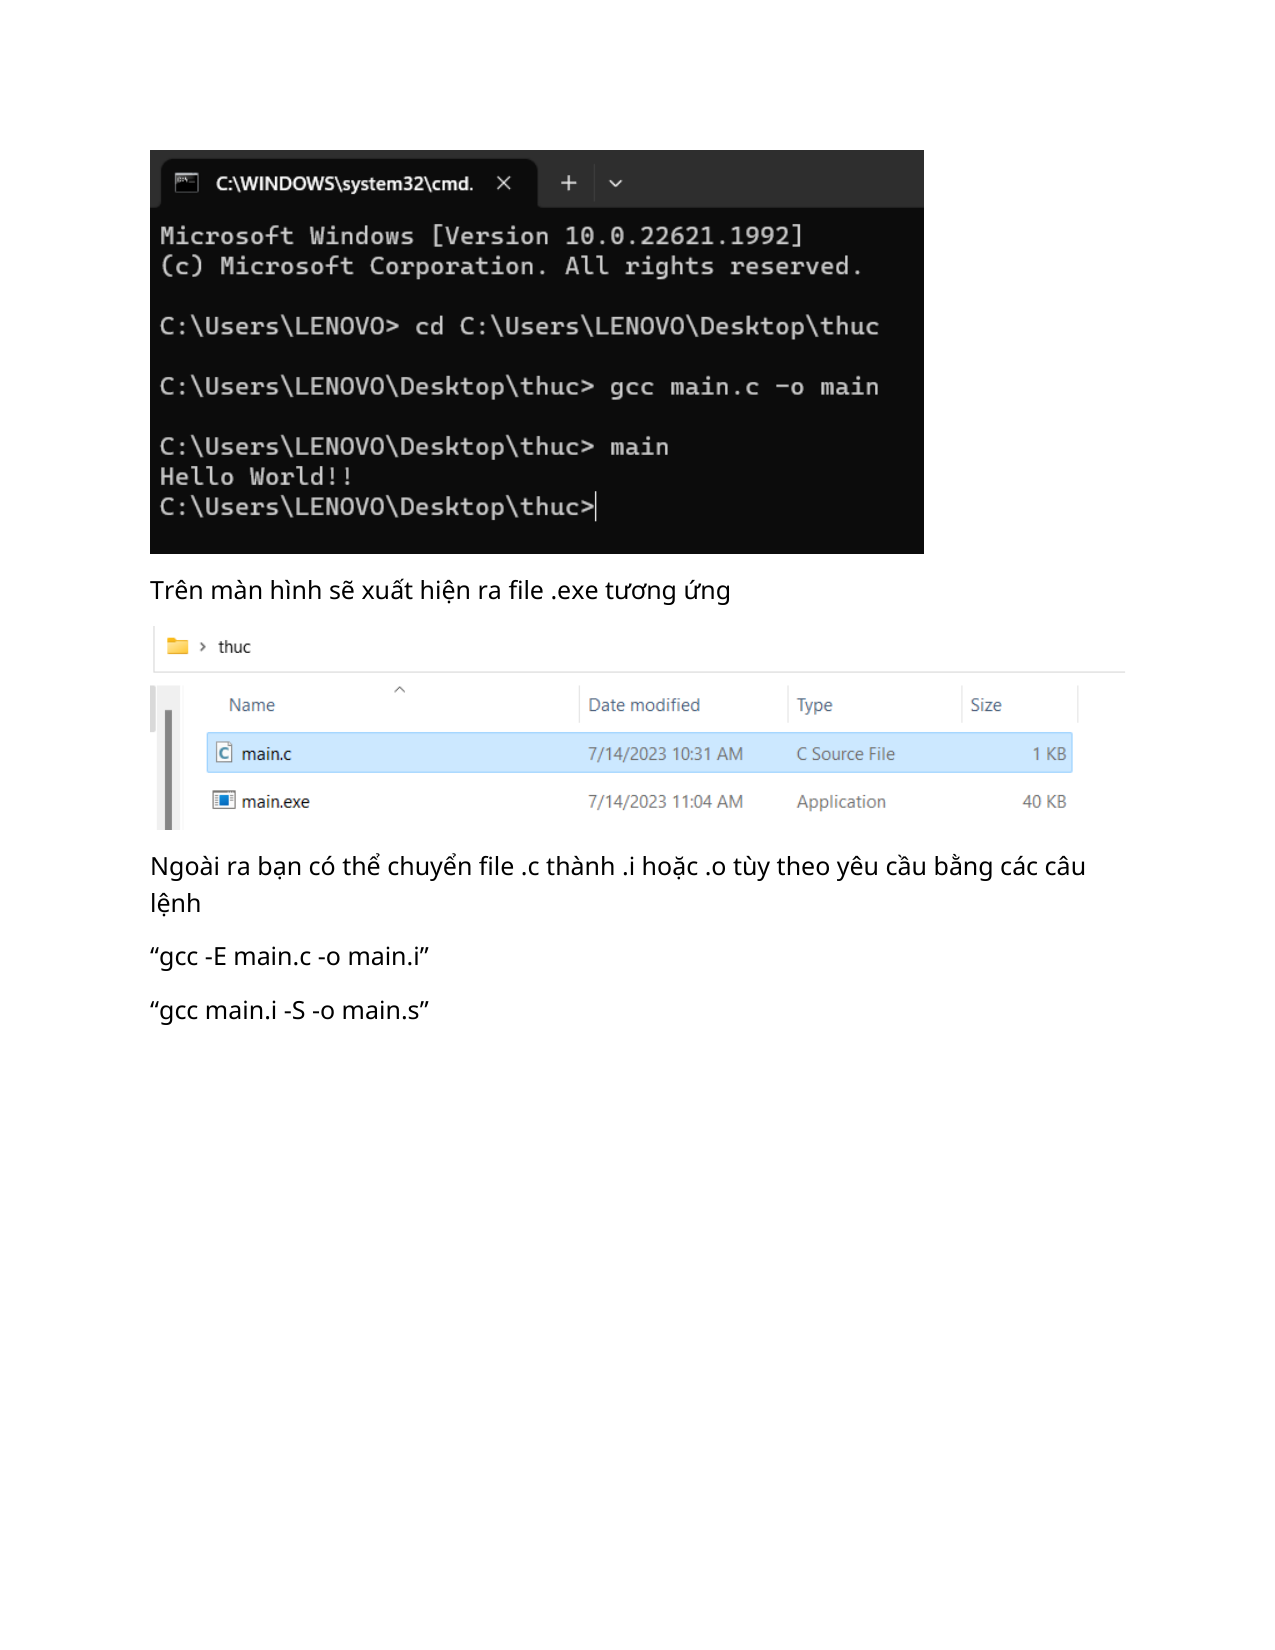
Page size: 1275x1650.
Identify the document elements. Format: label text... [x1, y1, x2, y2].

text “gcc -E main.c -o main.i” [150, 939, 1125, 973]
text Trên màn hình sẽ xuất hiện ra file .exe tương ứng [150, 573, 1125, 607]
picture [150, 626, 1125, 830]
text Ngoài ra bạn có thể chuyển file .c thành .i hoặc .o tùy theo yêu cầu bằng các câu lệnh [150, 849, 1125, 919]
text “gcc main.i -S -o main.s” [150, 992, 1125, 1026]
picture [150, 150, 924, 554]
